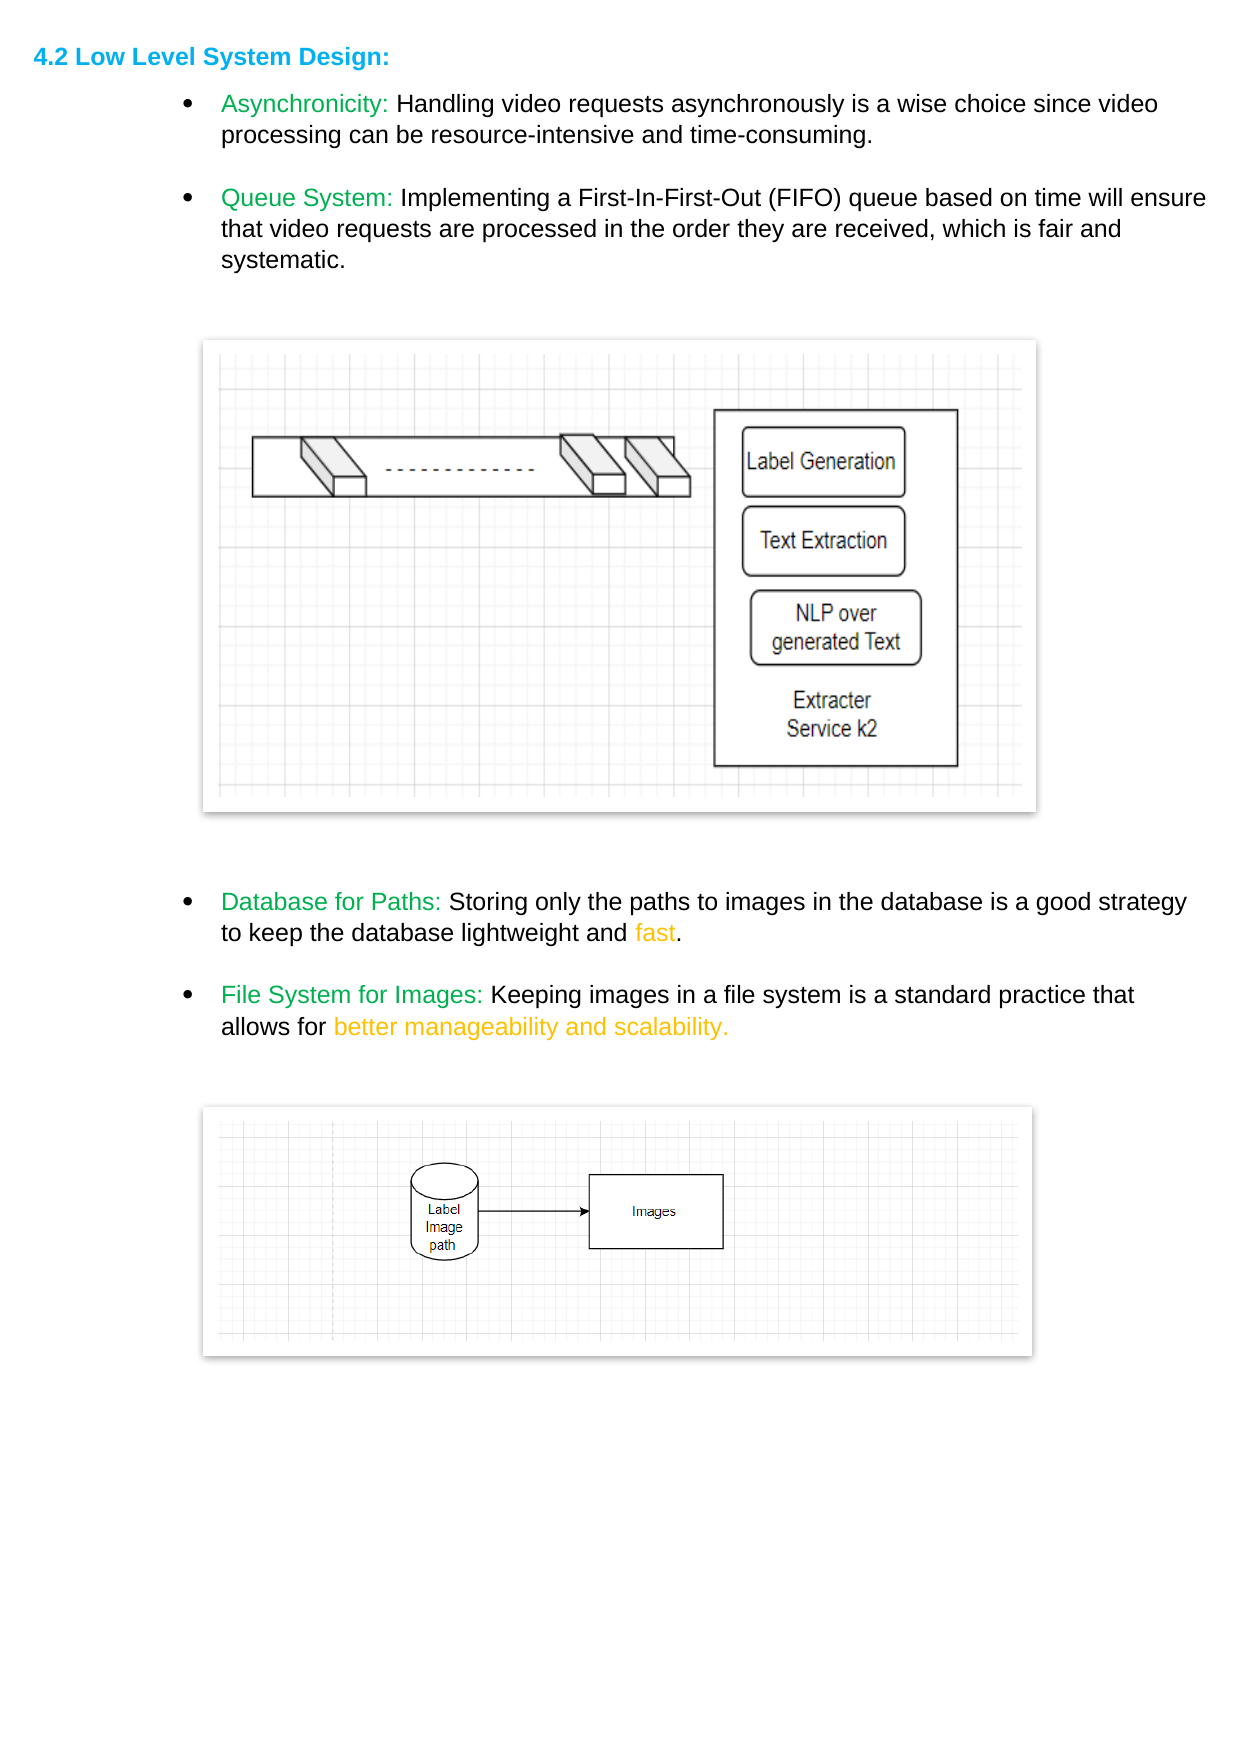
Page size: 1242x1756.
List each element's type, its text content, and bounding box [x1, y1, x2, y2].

list Queue System: Implementing a First-In-First-Out (FIFO) queue based on time will ensure that video requests are processed in the order they are received, which is fair and systematic. [183, 183, 1210, 273]
list Database for Paths: Storing only the paths to images in the database is a good strategy to keep the database lightweight and fast. [183, 887, 1210, 947]
picture [218, 1121, 1018, 1341]
list Asynchronicity: Handling video requests asynchronously is a wise choice since video processing can be resource-intensive and time-consuming. [183, 89, 1210, 149]
list File System for Images: Keeping images in a file system is a standard practice that allows for better manageability and scalability. [183, 980, 1210, 1040]
text 4.2 Low Level System Design: [33, 42, 1210, 70]
picture [218, 354, 1022, 797]
